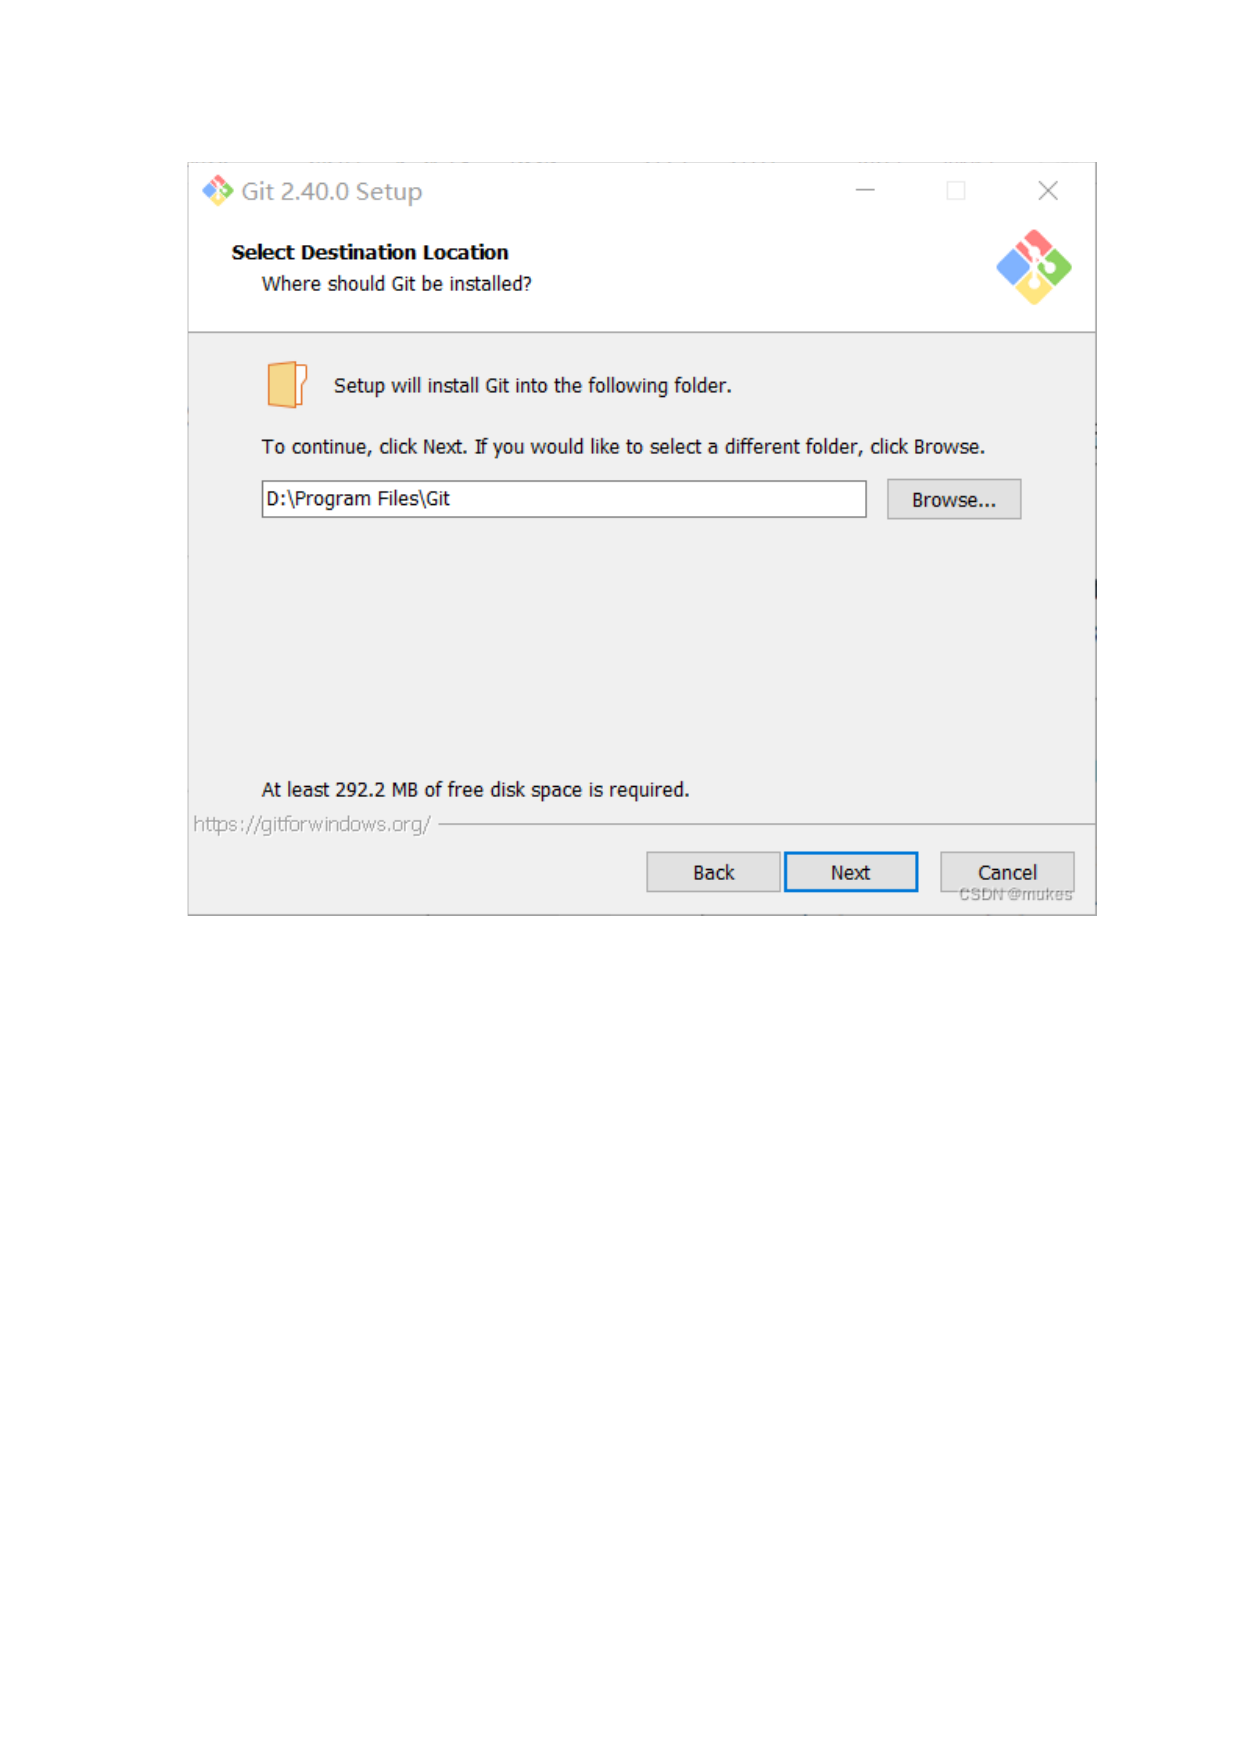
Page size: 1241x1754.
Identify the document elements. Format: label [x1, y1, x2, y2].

picture [187, 162, 1097, 916]
